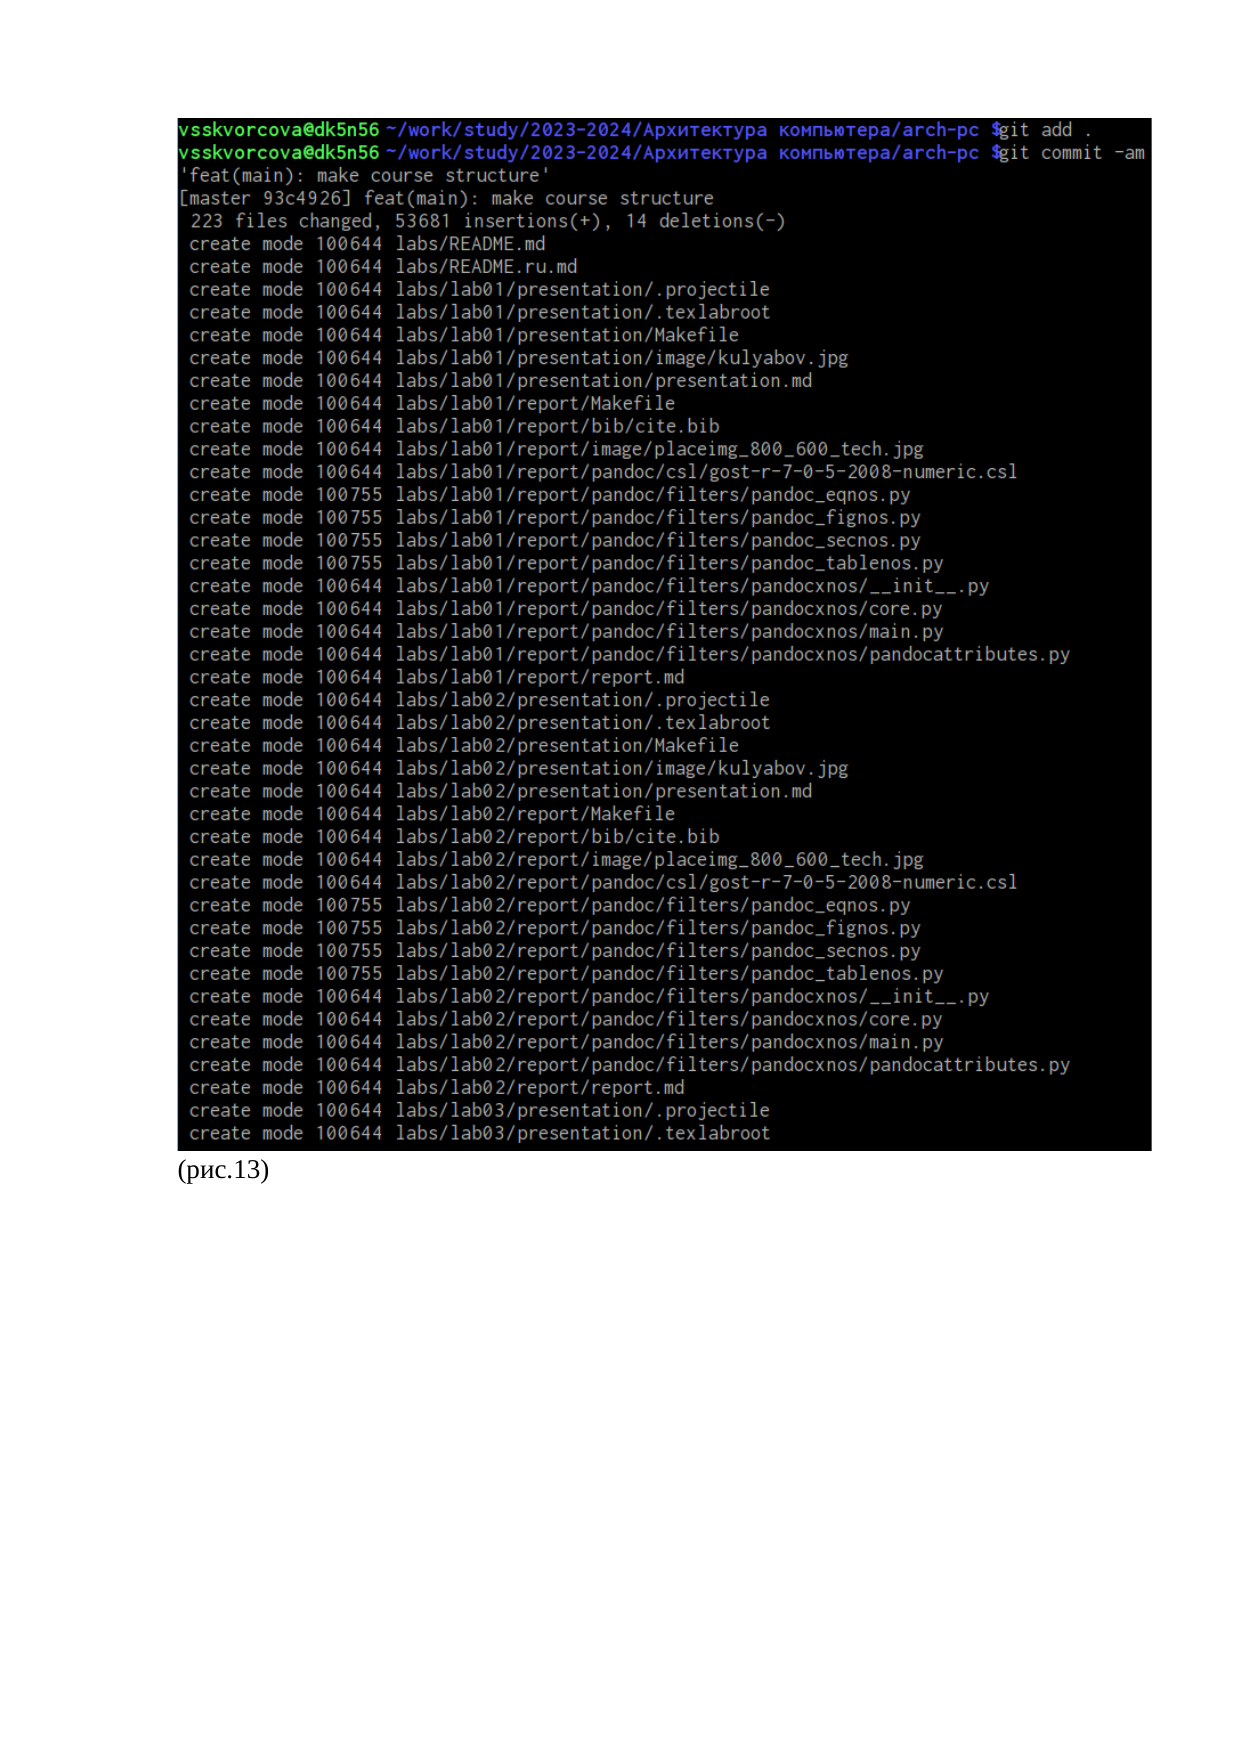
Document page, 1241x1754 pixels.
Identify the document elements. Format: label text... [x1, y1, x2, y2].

text (рис.13) [177, 1151, 1152, 1184]
picture [177, 118, 1152, 1151]
